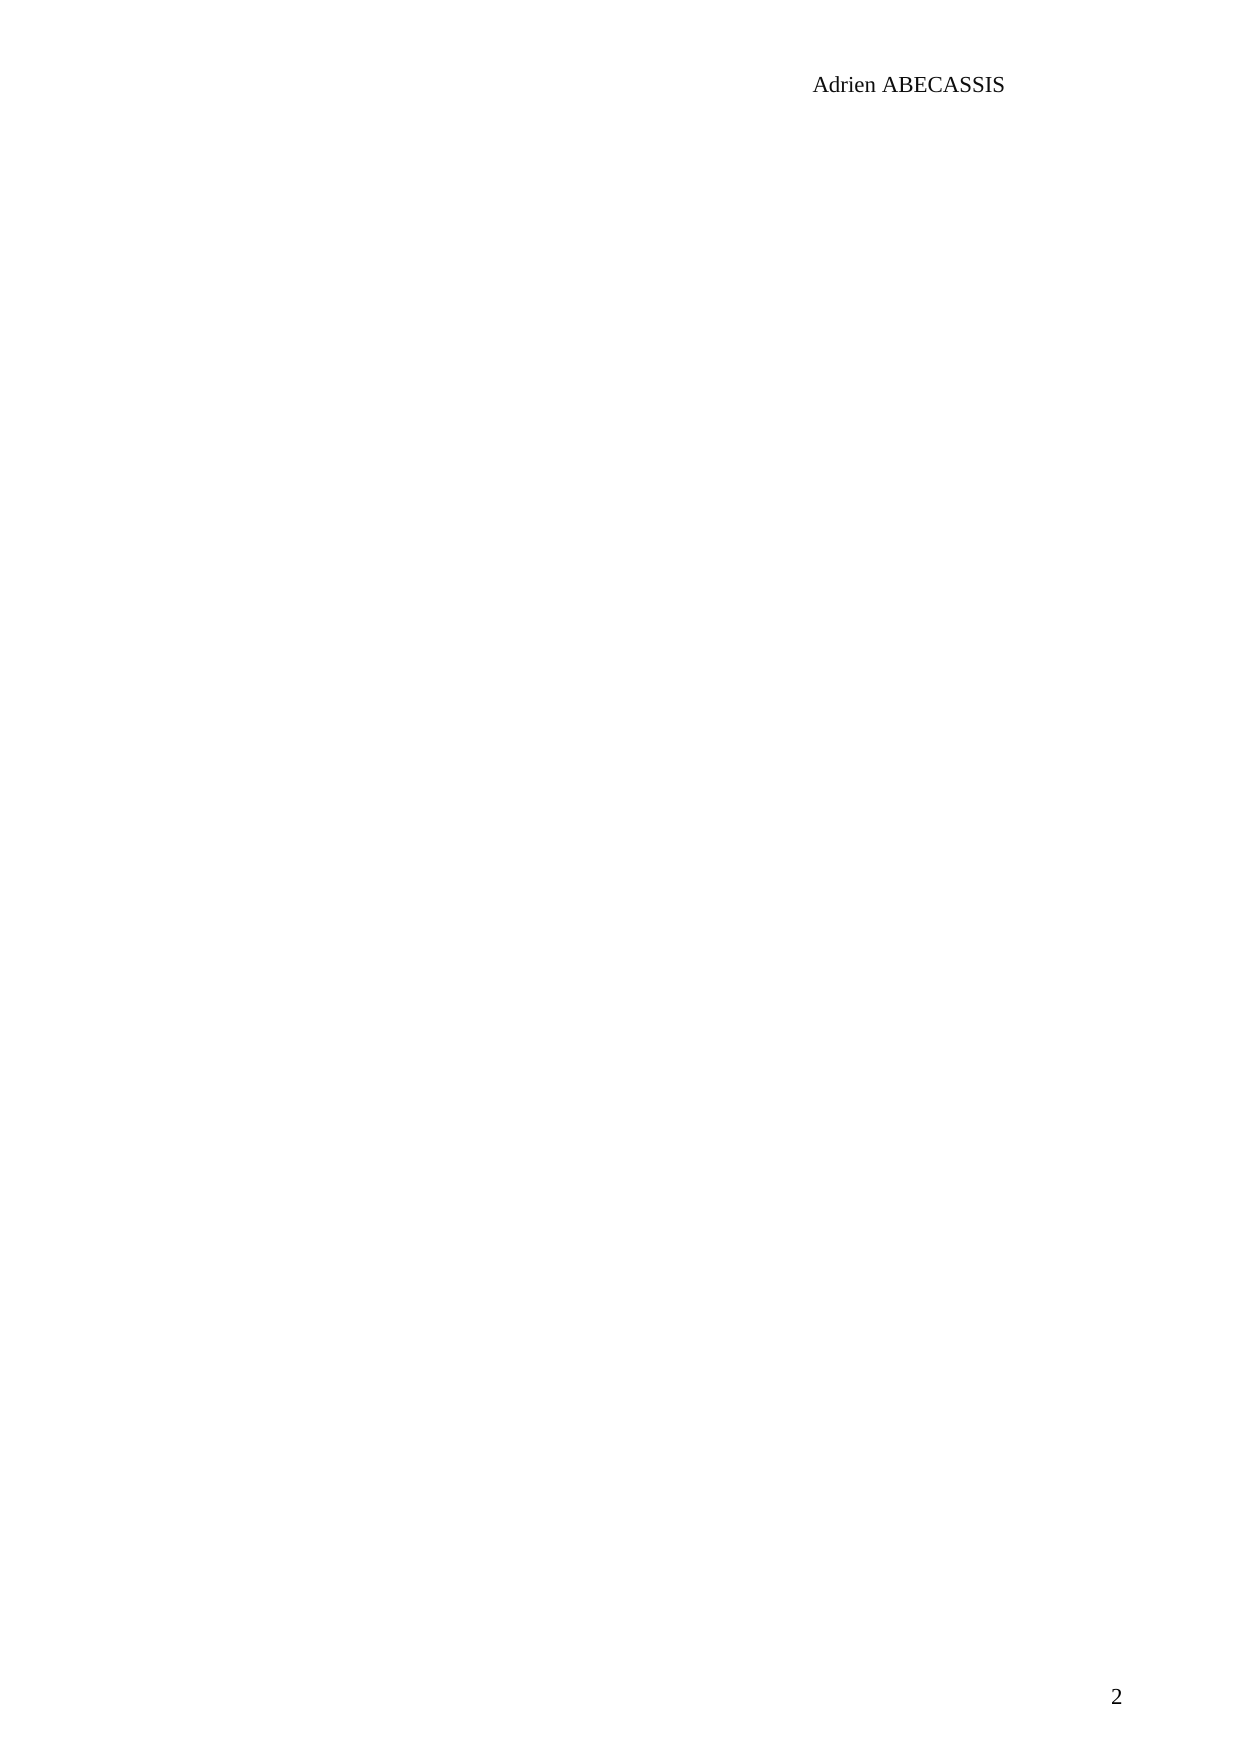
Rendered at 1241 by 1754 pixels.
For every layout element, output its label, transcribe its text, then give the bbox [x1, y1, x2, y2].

text Adrien ABECASSIS [118, 71, 1122, 97]
